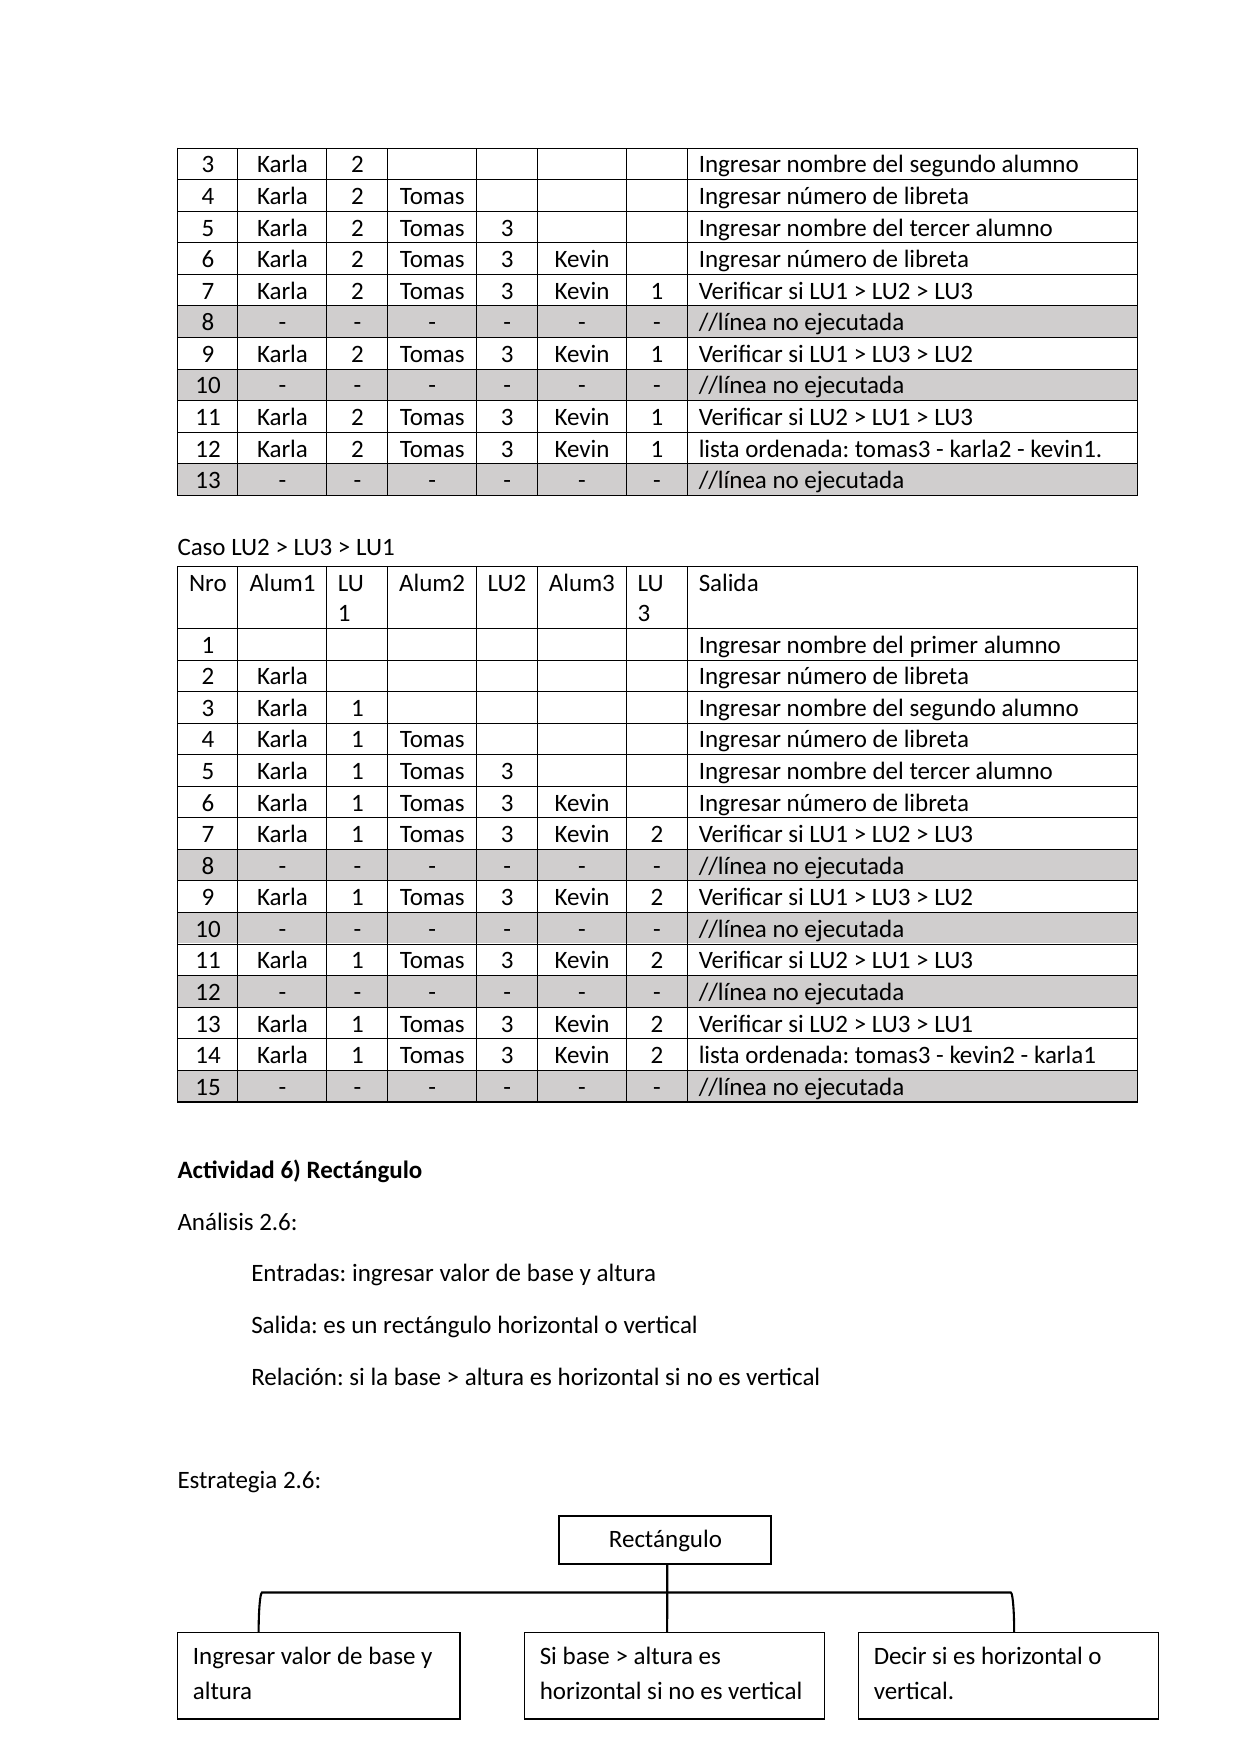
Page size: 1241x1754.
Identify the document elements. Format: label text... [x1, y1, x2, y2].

table_cell Kevin [538, 1039, 626, 1070]
table_cell Tomas [388, 945, 476, 975]
table_cell 2 [327, 338, 387, 368]
table_cell - [627, 913, 687, 943]
table_cell Kevin [538, 1008, 626, 1038]
table_cell [388, 629, 476, 659]
table_cell - [388, 913, 476, 943]
table_cell [538, 149, 626, 179]
table_cell Tomas [388, 1039, 476, 1070]
table_cell 3 [477, 1008, 537, 1038]
table_cell 2 [327, 401, 387, 432]
table_cell - [477, 850, 537, 880]
table_cell Verificar si LU2 > LU3 > LU1 [688, 1008, 1137, 1038]
table_cell - [388, 976, 476, 1007]
table_cell - [627, 1071, 687, 1101]
table_cell - [538, 976, 626, 1007]
table_header LU1 [327, 567, 387, 628]
table_cell Tomas [388, 1008, 476, 1038]
table_cell - [238, 976, 326, 1007]
table_cell 8 [178, 850, 237, 880]
table_header LU2 [477, 567, 537, 628]
table_cell 2 [327, 433, 387, 463]
table_cell Karla [238, 755, 326, 786]
table_cell 12 [178, 433, 237, 463]
table_cell Verificar si LU1 > LU2 > LU3 [688, 818, 1137, 849]
table_cell Kevin [538, 243, 626, 274]
table_cell [627, 755, 687, 786]
table_cell Karla [238, 275, 326, 305]
table_cell - [538, 850, 626, 880]
table_cell Ingresar número de libreta [688, 787, 1137, 817]
table_cell 3 [477, 818, 537, 849]
table_cell Karla [238, 945, 326, 975]
table_cell 2 [178, 661, 237, 691]
table_cell //línea no ejecutada [688, 976, 1137, 1007]
table_cell 10 [178, 913, 237, 943]
table_cell Kevin [538, 945, 626, 975]
table_cell Karla [238, 149, 326, 179]
table_header LU3 [627, 567, 687, 628]
table_cell - [477, 976, 537, 1007]
table_cell //línea no ejecutada [688, 306, 1137, 337]
table_cell - [477, 370, 537, 400]
table_cell Karla [238, 401, 326, 432]
table_cell Kevin [538, 881, 626, 912]
table_cell [388, 661, 476, 691]
table_cell Karla [238, 724, 326, 754]
table_cell [627, 787, 687, 817]
table_cell Karla [238, 1039, 326, 1070]
table_cell Verificar si LU1 > LU3 > LU2 [688, 338, 1137, 368]
table_cell - [627, 850, 687, 880]
table_cell 3 [477, 338, 537, 368]
table_cell 4 [178, 180, 237, 211]
table_cell - [538, 370, 626, 400]
table_cell - [327, 913, 387, 943]
table_cell [388, 149, 476, 179]
table_cell [538, 629, 626, 659]
table_cell 2 [327, 180, 387, 211]
table_cell - [238, 370, 326, 400]
table_cell - [477, 1071, 537, 1101]
table_cell - [538, 464, 626, 495]
table_cell [627, 661, 687, 691]
table_cell 2 [627, 1039, 687, 1070]
table_cell Ingresar número de libreta [688, 661, 1137, 691]
table_cell - [327, 306, 387, 337]
table_cell [627, 180, 687, 211]
table_cell Kevin [538, 433, 626, 463]
table_cell 9 [178, 338, 237, 368]
table_cell 3 [477, 755, 537, 786]
table_cell [327, 661, 387, 691]
text Entradas: ingresar valor de base y altura [177, 1257, 1063, 1288]
table_cell 7 [178, 275, 237, 305]
table_cell 3 [178, 692, 237, 723]
table_cell [627, 724, 687, 754]
table_cell Kevin [538, 338, 626, 368]
table_cell Verificar si LU1 > LU3 > LU2 [688, 881, 1137, 912]
table_cell Tomas [388, 755, 476, 786]
table_cell 2 [327, 243, 387, 274]
table_cell 3 [477, 881, 537, 912]
table_cell Ingresar nombre del primer alumno [688, 629, 1137, 659]
table_cell [627, 149, 687, 179]
table_cell Tomas [388, 180, 476, 211]
table_cell - [327, 850, 387, 880]
table_cell 3 [477, 787, 537, 817]
table_cell 1 [327, 881, 387, 912]
table_cell [477, 692, 537, 723]
table_cell 3 [477, 945, 537, 975]
table_cell 2 [627, 818, 687, 849]
table_cell [627, 629, 687, 659]
table_cell 1 [327, 755, 387, 786]
table_cell - [238, 306, 326, 337]
table_cell - [388, 464, 476, 495]
table_cell - [238, 1071, 326, 1101]
table_cell 1 [327, 1039, 387, 1070]
table_cell 3 [477, 275, 537, 305]
table_cell Ingresar número de libreta [688, 724, 1137, 754]
table_cell //línea no ejecutada [688, 370, 1137, 400]
table_cell [627, 243, 687, 274]
table_cell 2 [627, 1008, 687, 1038]
table_cell 2 [627, 945, 687, 975]
table_cell Tomas [388, 275, 476, 305]
table_cell 13 [178, 464, 237, 495]
table_cell Tomas [388, 401, 476, 432]
table_cell [477, 661, 537, 691]
table_cell 4 [178, 724, 237, 754]
table_cell Tomas [388, 243, 476, 274]
table_cell 1 [327, 945, 387, 975]
table_cell Ingresar nombre del tercer alumno [688, 755, 1137, 786]
table_cell 1 [178, 629, 237, 659]
table_cell - [238, 913, 326, 943]
table_header Alum2 [388, 567, 476, 628]
table_cell Tomas [388, 433, 476, 463]
table_cell lista ordenada: tomas3 - kevin2 - karla1 [688, 1039, 1137, 1070]
table_cell - [388, 306, 476, 337]
table_cell Ingresar nombre del segundo alumno [688, 149, 1137, 179]
table_cell Ingresar número de libreta [688, 180, 1137, 211]
table_cell Karla [238, 433, 326, 463]
table_cell Ingresar número de libreta [688, 243, 1137, 274]
table_cell Karla [238, 212, 326, 242]
table_cell 1 [327, 724, 387, 754]
table_cell 6 [178, 243, 237, 274]
table_cell - [627, 464, 687, 495]
table_cell 13 [178, 1008, 237, 1038]
table_cell Karla [238, 787, 326, 817]
table_cell Ingresar nombre del tercer alumno [688, 212, 1137, 242]
table_cell Verificar si LU2 > LU1 > LU3 [688, 401, 1137, 432]
table_cell Kevin [538, 401, 626, 432]
table_cell Karla [238, 881, 326, 912]
table_cell [538, 180, 626, 211]
table_cell 2 [327, 275, 387, 305]
table_cell //línea no ejecutada [688, 850, 1137, 880]
table_cell [388, 692, 476, 723]
table_cell - [327, 464, 387, 495]
table_cell Karla [238, 692, 326, 723]
table_cell - [627, 976, 687, 1007]
table_cell lista ordenada: tomas3 - karla2 - kevin1. [688, 433, 1137, 463]
table_cell 2 [627, 881, 687, 912]
table_cell 1 [627, 275, 687, 305]
table_cell - [327, 976, 387, 1007]
table_cell 5 [178, 755, 237, 786]
table_cell 11 [178, 945, 237, 975]
table_cell [477, 180, 537, 211]
table_cell 8 [178, 306, 237, 337]
table_cell Karla [238, 243, 326, 274]
table_header Alum3 [538, 567, 626, 628]
table_cell 9 [178, 881, 237, 912]
table_cell [477, 724, 537, 754]
table_cell 1 [627, 401, 687, 432]
table_cell [538, 692, 626, 723]
table_cell Tomas [388, 818, 476, 849]
table_cell 3 [477, 243, 537, 274]
table_cell Tomas [388, 787, 476, 817]
table_header Alum1 [238, 567, 326, 628]
table_cell 1 [327, 692, 387, 723]
table_cell 3 [477, 1039, 537, 1070]
table_header Nro [178, 567, 237, 628]
table_cell [538, 212, 626, 242]
text Actividad 6) Rectángulo [177, 1154, 1063, 1184]
text Relación: si la base > altura es horizontal si no es vertical [177, 1361, 1063, 1391]
table_cell 1 [627, 338, 687, 368]
table_cell Tomas [388, 338, 476, 368]
table_cell 3 [178, 149, 237, 179]
table_cell 5 [178, 212, 237, 242]
table_cell 3 [477, 212, 537, 242]
table_cell - [477, 306, 537, 337]
table_cell [627, 212, 687, 242]
table_cell Karla [238, 818, 326, 849]
table_cell Tomas [388, 724, 476, 754]
text Caso LU2 > LU3 > LU1 [177, 531, 1063, 561]
table_cell [477, 149, 537, 179]
table_cell [538, 724, 626, 754]
table_cell 2 [327, 149, 387, 179]
table_cell - [538, 306, 626, 337]
table_cell //línea no ejecutada [688, 464, 1137, 495]
table_cell 11 [178, 401, 237, 432]
text Estrategia 2.6: [177, 1464, 1063, 1494]
table_cell [627, 692, 687, 723]
table_cell 12 [178, 976, 237, 1007]
table_cell Kevin [538, 818, 626, 849]
table_cell Karla [238, 180, 326, 211]
text Salida: es un rectángulo horizontal o vertical [177, 1309, 1063, 1339]
table_cell Verificar si LU1 > LU2 > LU3 [688, 275, 1137, 305]
table_cell 14 [178, 1039, 237, 1070]
table_cell Karla [238, 661, 326, 691]
table_cell [538, 661, 626, 691]
table_cell 10 [178, 370, 237, 400]
table_cell Kevin [538, 787, 626, 817]
table_cell [538, 755, 626, 786]
table_cell Tomas [388, 881, 476, 912]
table_cell - [627, 306, 687, 337]
table_cell - [388, 850, 476, 880]
table_cell - [238, 464, 326, 495]
table_cell Ingresar nombre del segundo alumno [688, 692, 1137, 723]
table_cell Kevin [538, 275, 626, 305]
table_cell 7 [178, 818, 237, 849]
table_cell 2 [327, 212, 387, 242]
table_cell Karla [238, 1008, 326, 1038]
table_cell //línea no ejecutada [688, 1071, 1137, 1101]
table_cell [327, 629, 387, 659]
table_cell - [538, 1071, 626, 1101]
table_cell - [477, 913, 537, 943]
table_cell - [238, 850, 326, 880]
table_cell - [327, 1071, 387, 1101]
table_cell - [477, 464, 537, 495]
table_cell - [538, 913, 626, 943]
table_cell Verificar si LU2 > LU1 > LU3 [688, 945, 1137, 975]
table_cell - [388, 370, 476, 400]
table_cell 1 [327, 1008, 387, 1038]
table_cell 3 [477, 433, 537, 463]
table_cell Karla [238, 338, 326, 368]
table_cell //línea no ejecutada [688, 913, 1137, 943]
table_cell - [627, 370, 687, 400]
table_cell 1 [327, 818, 387, 849]
text Análisis 2.6: [177, 1206, 1063, 1236]
table_cell 1 [627, 433, 687, 463]
table_cell - [388, 1071, 476, 1101]
table_header Salida [688, 567, 1137, 628]
table_cell 6 [178, 787, 237, 817]
table_cell - [327, 370, 387, 400]
table_cell [477, 629, 537, 659]
table_cell [238, 629, 326, 659]
table_cell Tomas [388, 212, 476, 242]
table_cell 15 [178, 1071, 237, 1101]
table_cell 1 [327, 787, 387, 817]
table_cell 3 [477, 401, 537, 432]
